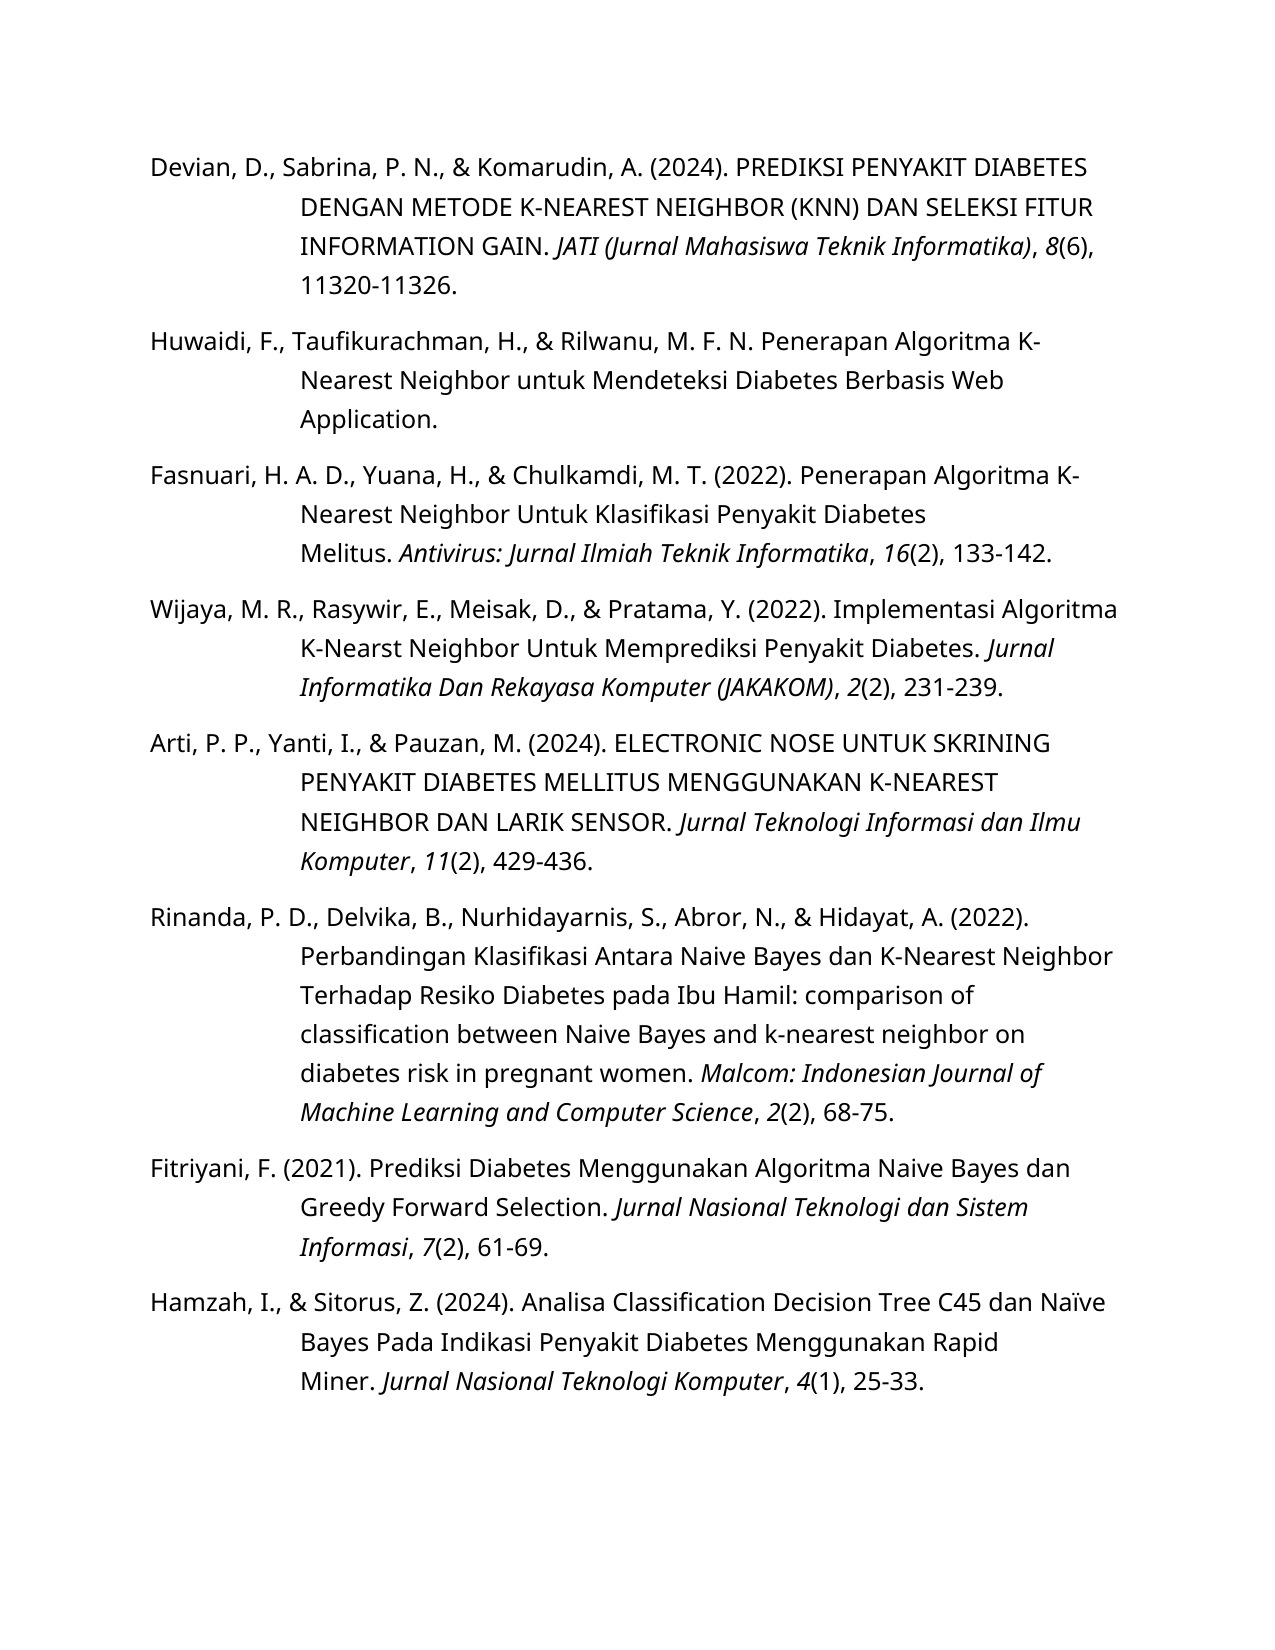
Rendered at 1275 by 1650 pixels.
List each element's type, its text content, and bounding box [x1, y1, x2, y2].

text Wijaya, M. R., Rasywir, E., Meisak, D., & Pratama, Y. (2022). Implementasi Algoritma K-Nearst Neighbor Untuk Memprediksi Penyakit Diabetes. Jurnal Informatika Dan Rekayasa Komputer (JAKAKOM), 2(2), 231-239. [150, 592, 1125, 704]
text Arti, P. P., Yanti, I., & Pauzan, M. (2024). ELECTRONIC NOSE UNTUK SKRINING PENYAKIT DIABETES MELLITUS MENGGUNAKAN K-NEAREST NEIGHBOR DAN LARIK SENSOR. Jurnal Teknologi Informasi dan Ilmu Komputer, 11(2), 429-436. [150, 726, 1125, 877]
text Huwaidi, F., Taufikurachman, H., & Rilwanu, M. F. N. Penerapan Algoritma K-Nearest Neighbor untuk Mendeteksi Diabetes Berbasis Web Application. [150, 323, 1125, 436]
text Rinanda, P. D., Delvika, B., Nurhidayarnis, S., Abror, N., & Hidayat, A. (2022). Perbandingan Klasifikasi Antara Naive Bayes dan K-Nearest Neighbor Terhadap Resiko Diabetes pada Ibu Hamil: comparison of classification between Naive Bayes and k-nearest neighbor on diabetes risk in pregnant women. Malcom: Indonesian Journal of Machine Learning and Computer Science, 2(2), 68-75. [150, 899, 1125, 1129]
text Fasnuari, H. A. D., Yuana, H., & Chulkamdi, M. T. (2022). Penerapan Algoritma K-Nearest Neighbor Untuk Klasifikasi Penyakit Diabetes Melitus. Antivirus: Jurnal Ilmiah Teknik Informatika, 16(2), 133-142. [150, 457, 1125, 570]
text Devian, D., Sabrina, P. N., & Komarudin, A. (2024). PREDIKSI PENYAKIT DIABETES DENGAN METODE K-NEAREST NEIGHBOR (KNN) DAN SELEKSI FITUR INFORMATION GAIN. JATI (Jurnal Mahasiswa Teknik Informatika), 8(6), 11320-11326. [150, 150, 1125, 302]
text Hamzah, I., & Sitorus, Z. (2024). Analisa Classification Decision Tree C45 dan Naïve Bayes Pada Indikasi Penyakit Diabetes Menggunakan Rapid Miner. Jurnal Nasional Teknologi Komputer, 4(1), 25-33. [150, 1285, 1125, 1397]
text Fitriyani, F. (2021). Prediksi Diabetes Menggunakan Algoritma Naive Bayes dan Greedy Forward Selection. Jurnal Nasional Teknologi dan Sistem Informasi, 7(2), 61-69. [150, 1151, 1125, 1263]
